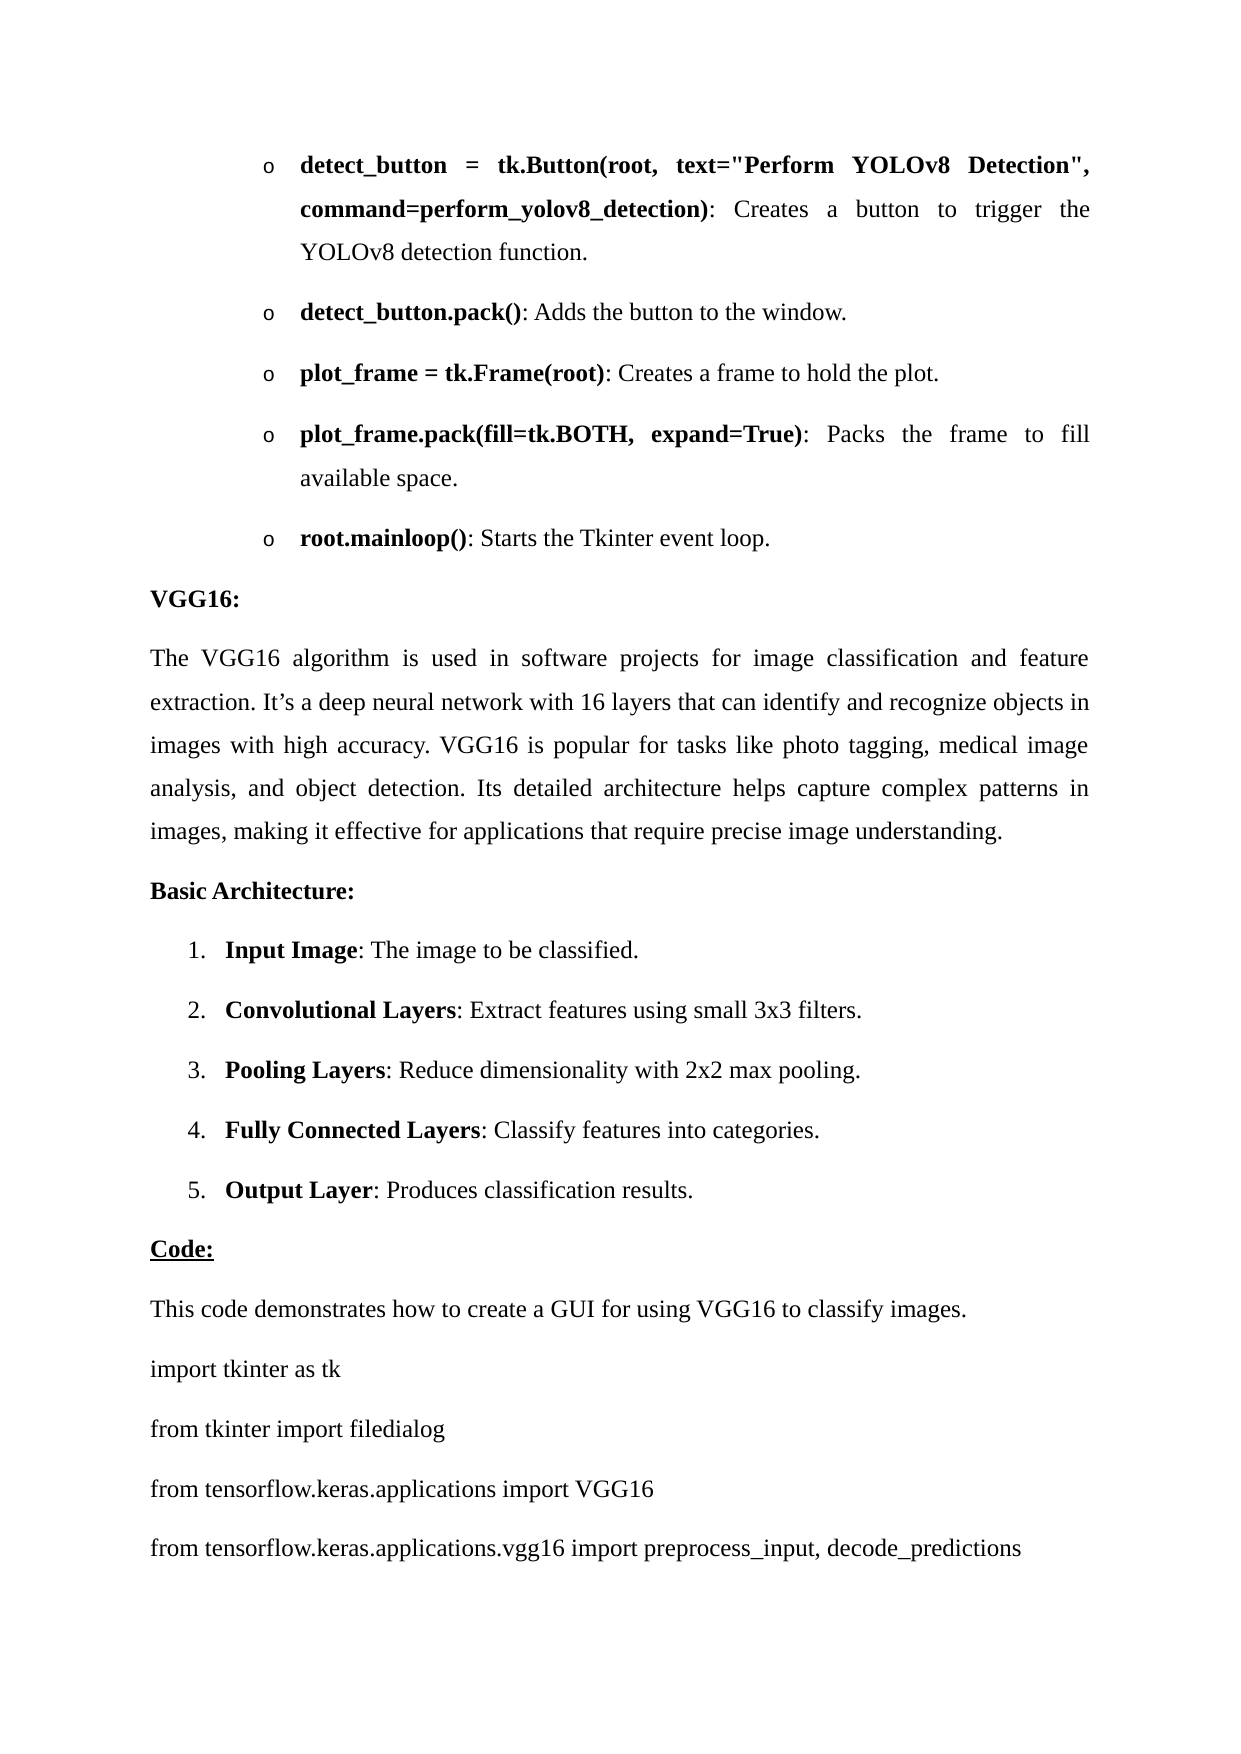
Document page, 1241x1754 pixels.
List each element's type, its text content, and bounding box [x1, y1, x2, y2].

text from tensorflow.keras.applications import VGG16 [150, 1474, 1090, 1502]
text This code demonstrates how to create a GUI for using VGG16 to classify images. [150, 1294, 1090, 1323]
list plot_frame.pack(fill=tk.BOTH, expand=True): Packs the frame to fill available space. [262, 419, 1090, 492]
list plot_frame = tk.Frame(root): Creates a frame to hold the plot. [262, 358, 1090, 387]
list root.mainloop(): Starts the Tkinter event loop. [262, 523, 1090, 552]
list Output Layer: Produces classification results. [187, 1175, 1090, 1203]
list Pooling Layers: Reduce dimensionality with 2x2 max pooling. [187, 1055, 1090, 1084]
list detect_button = tk.Button(root, text="Perform YOLOv8 Detection", command=perform_yolov8_detection): Creates a button to trigger the YOLOv8 detection function. [262, 150, 1090, 266]
text Code: [150, 1234, 1090, 1263]
text VGG16: [150, 584, 1090, 612]
list Input Image: The image to be classified. [187, 936, 1090, 964]
list detect_button.pack(): Adds the button to the window. [262, 297, 1090, 326]
list Convolutional Layers: Extract features using small 3x3 filters. [187, 995, 1090, 1024]
text from tensorflow.keras.applications.vgg16 import preprocess_input, decode_predictions [150, 1533, 1090, 1562]
list Fully Connected Layers: Classify features into categories. [187, 1115, 1090, 1144]
text from tkinter import filedialog [150, 1414, 1090, 1443]
text import tkinter as tk [150, 1354, 1090, 1383]
text Basic Architecture: [150, 876, 1090, 904]
text The VGG16 algorithm is used in software projects for image classification and feature extraction. It’s a deep neural network with 16 layers that can identify and recognize objects in images with high accuracy. VGG16 is popular for tasks like photo tagging, medical image analysis, and object detection. Its detailed architecture helps capture complex patterns in images, making it effective for applications that require precise image understanding. [150, 643, 1090, 845]
